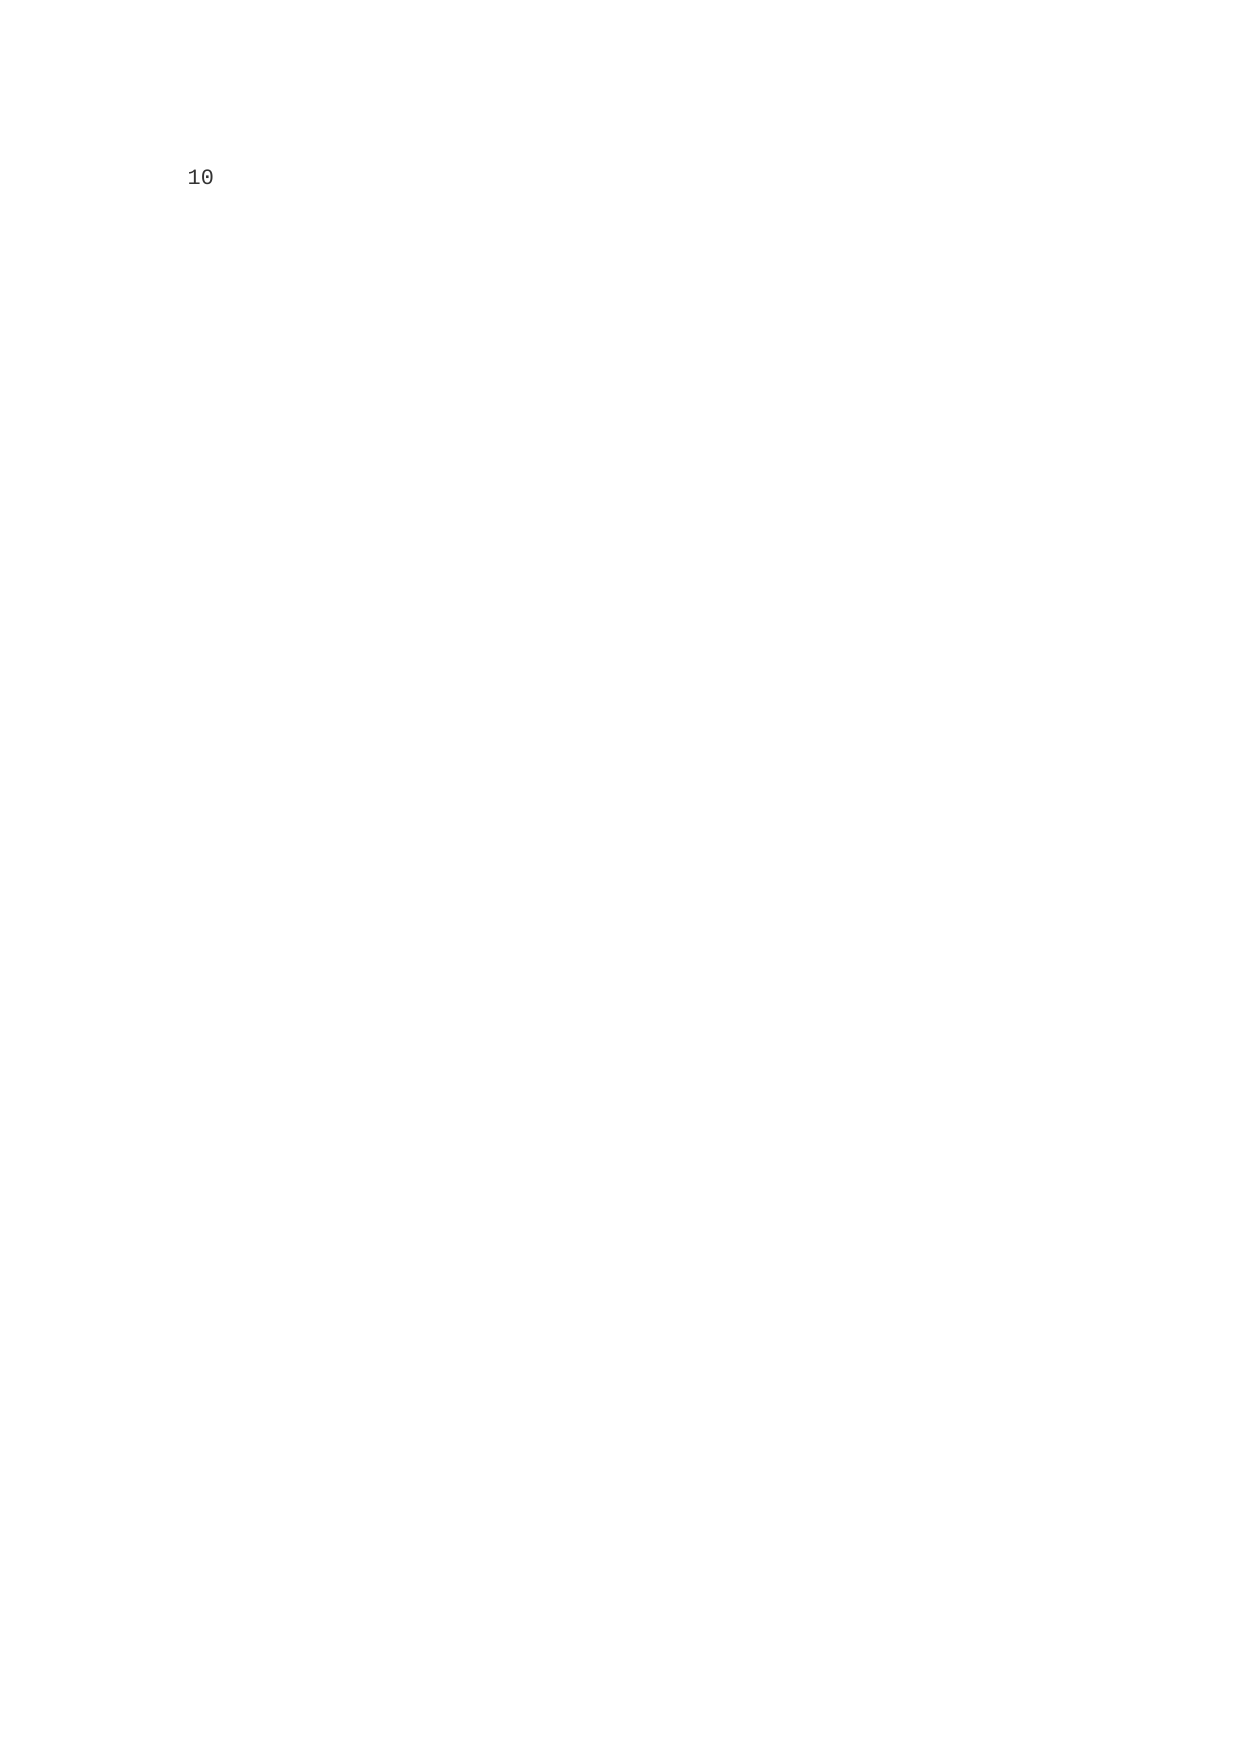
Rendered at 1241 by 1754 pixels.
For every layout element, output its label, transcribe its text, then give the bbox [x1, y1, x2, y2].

text 10 [187, 162, 1053, 194]
